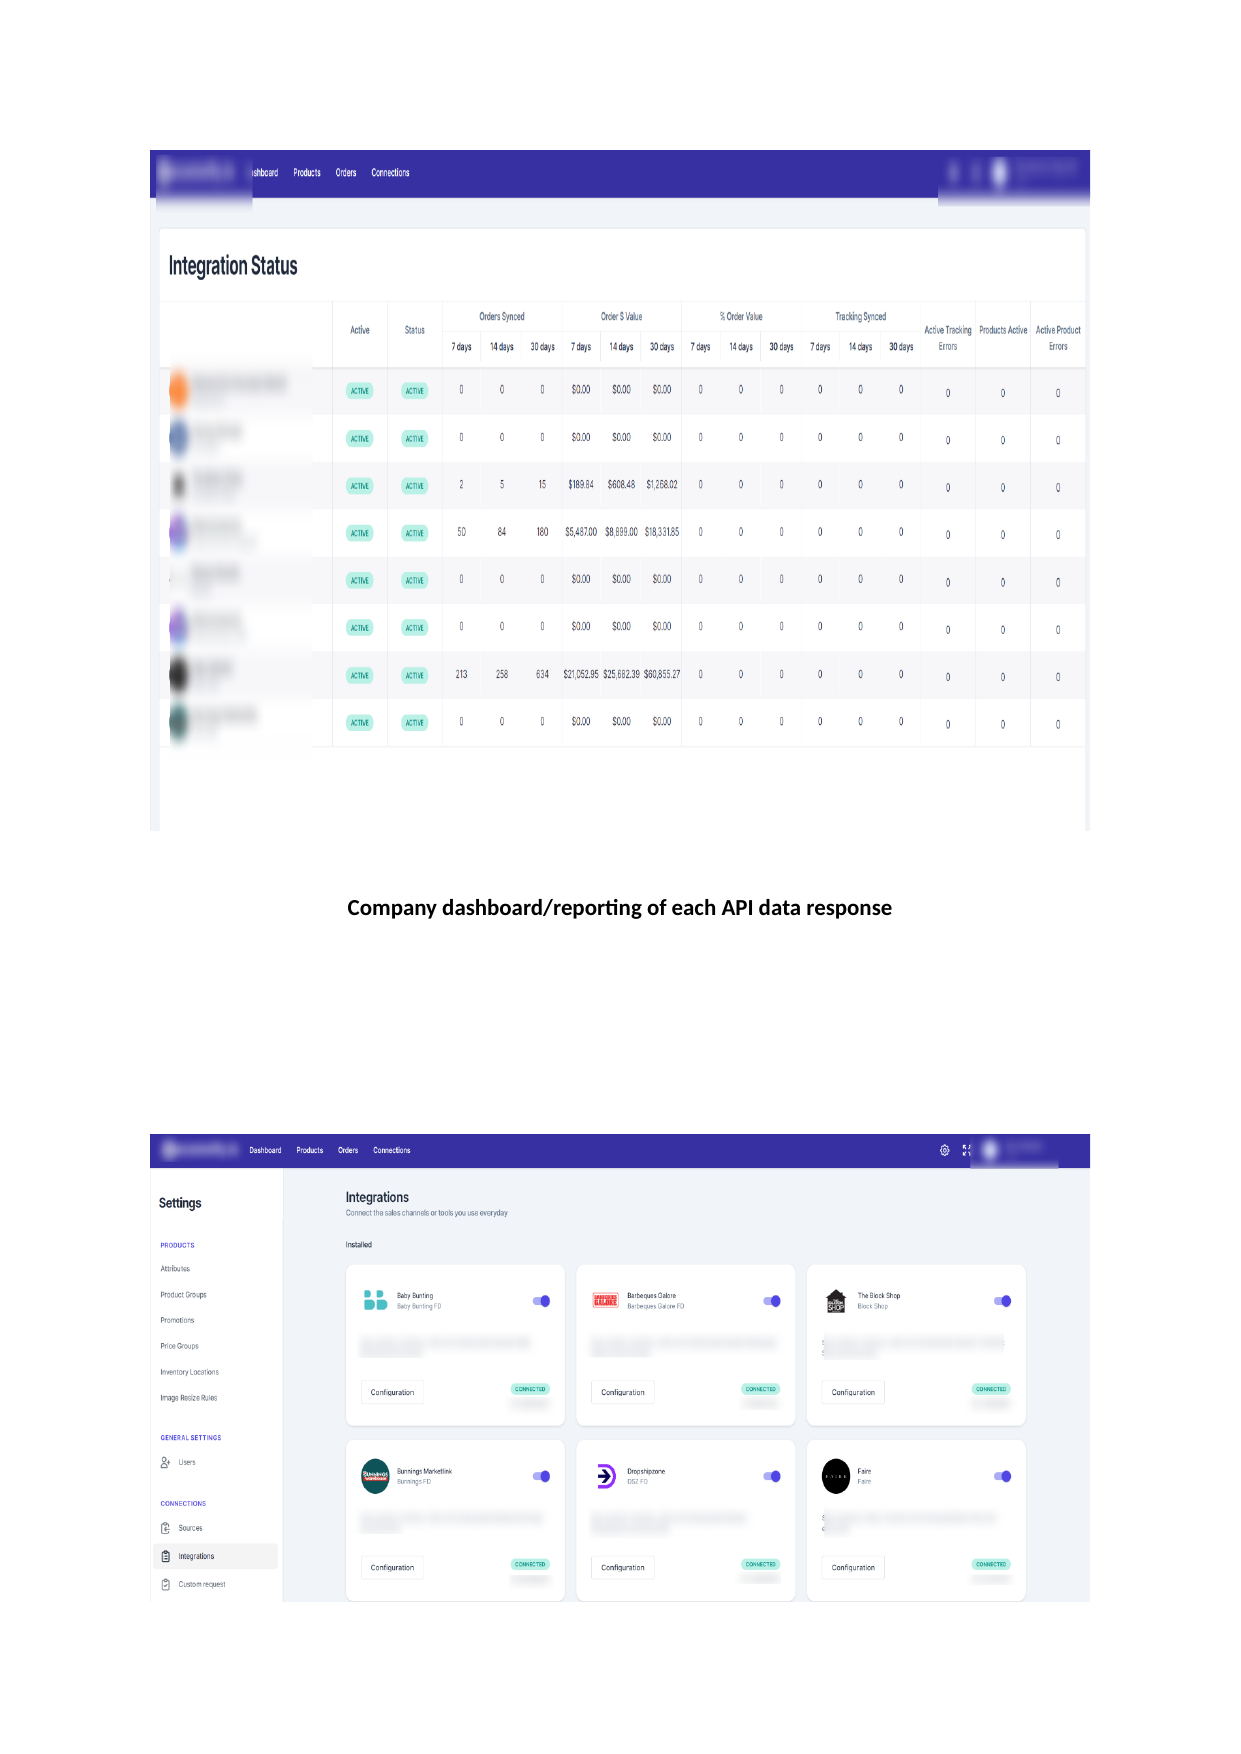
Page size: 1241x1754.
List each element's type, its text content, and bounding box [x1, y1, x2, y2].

text Company dashboard/reporting of each API data response Company API integration and configuration Dynamic Column fields management module Product Images resizing module to list product on each store Admin setup the client account and according to their subscription plan, company only can manage their source platform (ecommerce stores only) Companies can config integration/map data as sometime channel share response in different format. For eg: woo_commerce provides data order data in order_id and shopify order_sales_id, to manage the data mapping develop this dynamic module Companies manage their product promotions [150, 831, 1090, 1134]
picture [150, 150, 1091, 831]
picture [150, 1134, 1091, 1602]
